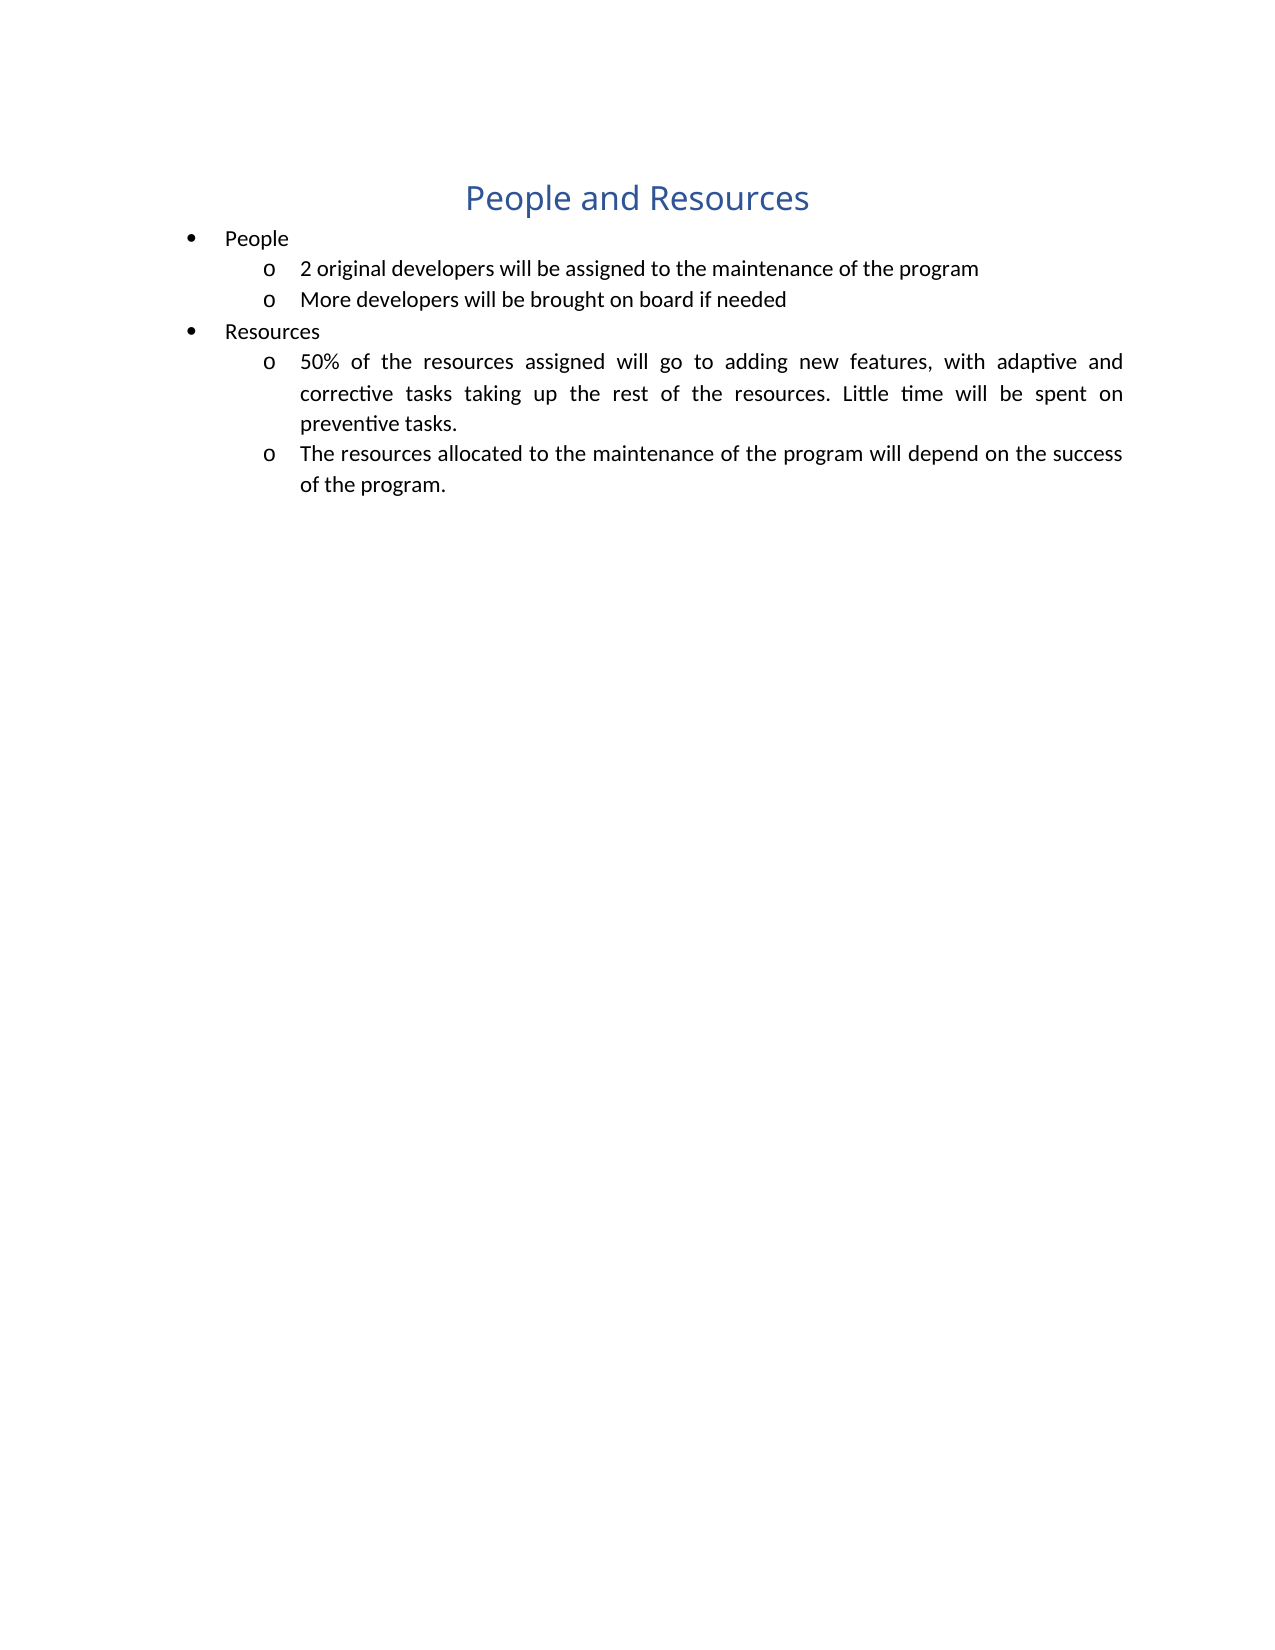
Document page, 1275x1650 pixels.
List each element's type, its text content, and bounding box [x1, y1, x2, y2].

list 2 original developers will be assigned to the maintenance of the program [262, 254, 1125, 283]
list 50% of the resources assigned will go to adding new features, with adaptive and corrective tasks taking up the rest of the resources. Little time will be spent on preventive tasks. [262, 347, 1125, 437]
list More developers will be brought on board if needed [262, 286, 1125, 315]
list Resources [187, 317, 1125, 345]
list People [187, 224, 1125, 252]
list The resources allocated to the maintenance of the program will depend on the success of the program. [262, 439, 1125, 498]
subtitle People and Resources [150, 175, 1125, 220]
